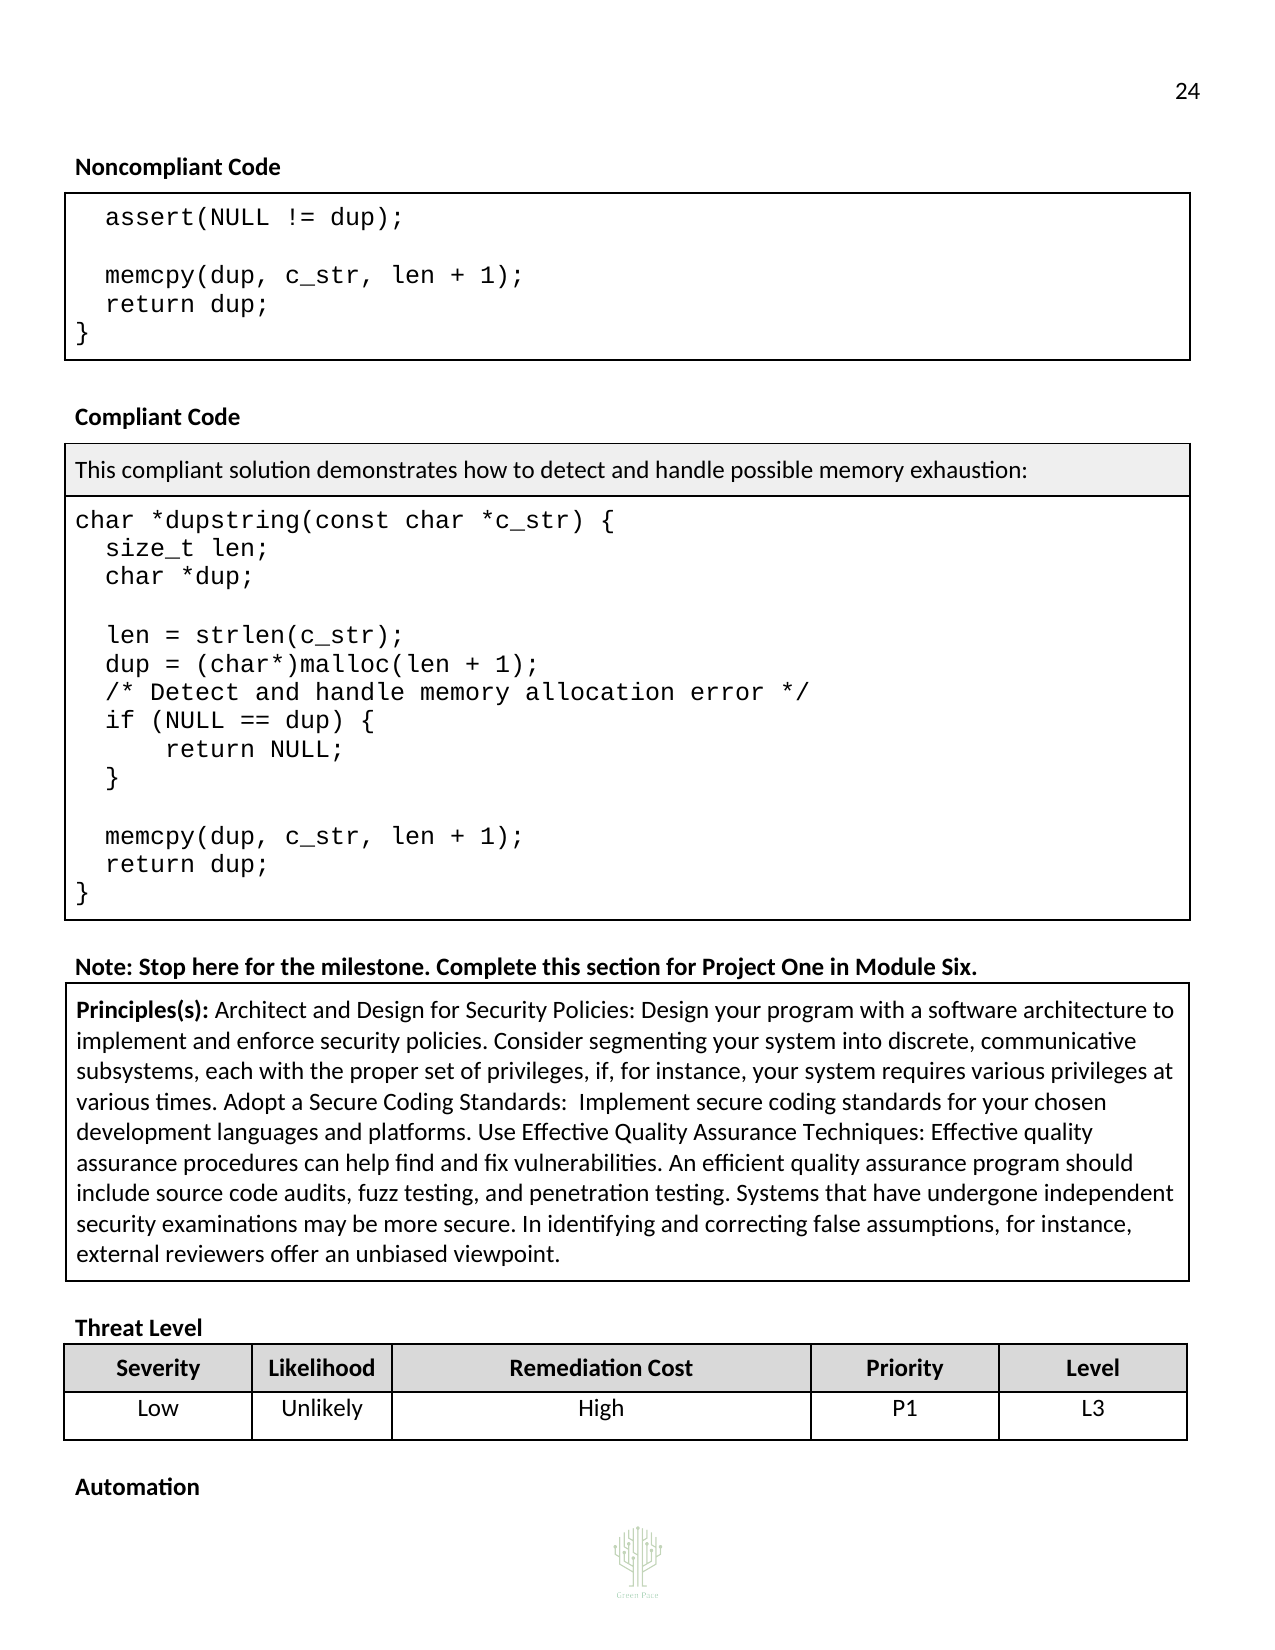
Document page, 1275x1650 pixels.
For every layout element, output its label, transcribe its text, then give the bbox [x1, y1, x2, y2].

table_header Level [1000, 1345, 1186, 1391]
picture [605, 1521, 670, 1606]
table_cell This compliant solution demonstrates how to detect and handle possible memory exhaustion: [66, 444, 1189, 495]
table_cell Low [65, 1393, 251, 1438]
table_header Compliant Code [65, 391, 1189, 442]
table_header Severity [65, 1345, 251, 1391]
table_header Principles(s): Architect and Design for Security Policies: Design your program with a software architecture to implement and enforce security policies. Consider segmenting your system into discrete, communicative subsystems, each with the proper set of privileges, if, for instance, your system requires various privileges at various times. Adopt a Secure Coding Standards: Implement secure coding standards for your chosen development languages and platforms. Use Effective Quality Assurance Techniques: Effective quality assurance procedures can help find and fix vulnerabilities. An efficient quality assurance program should include source code audits, fuzz testing, and penetration testing. Systems that have undergone independent security examinations may be more secure. In identifying and correcting false assumptions, for instance, external reviewers offer an unbiased viewpoint. [67, 984, 1188, 1279]
table_header Priority [812, 1345, 998, 1391]
table_header Likelihood [253, 1345, 391, 1391]
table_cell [66, 194, 1189, 358]
table_cell P1 [812, 1393, 998, 1438]
table_cell char *dupstring(const char *c_str) { size_t len; char *dup; len = strlen(c_str); dup = (char*)malloc(len + 1); /* Detect and handle memory allocation error */ if (NULL == dup) { return NULL; } memcpy(dup, c_str, len + 1); return dup; } [66, 497, 1189, 919]
table_header Remediation Cost [393, 1345, 810, 1391]
table_cell High [393, 1393, 810, 1438]
table_cell Unlikely [253, 1393, 391, 1438]
table_header Noncompliant Code [65, 140, 1189, 192]
text Automation [75, 1471, 1200, 1502]
table_cell L3 [1000, 1393, 1186, 1438]
text Threat Level [75, 1312, 1200, 1343]
text Note: Stop here for the milestone. Complete this section for Project One in Module Six. [75, 951, 1200, 982]
